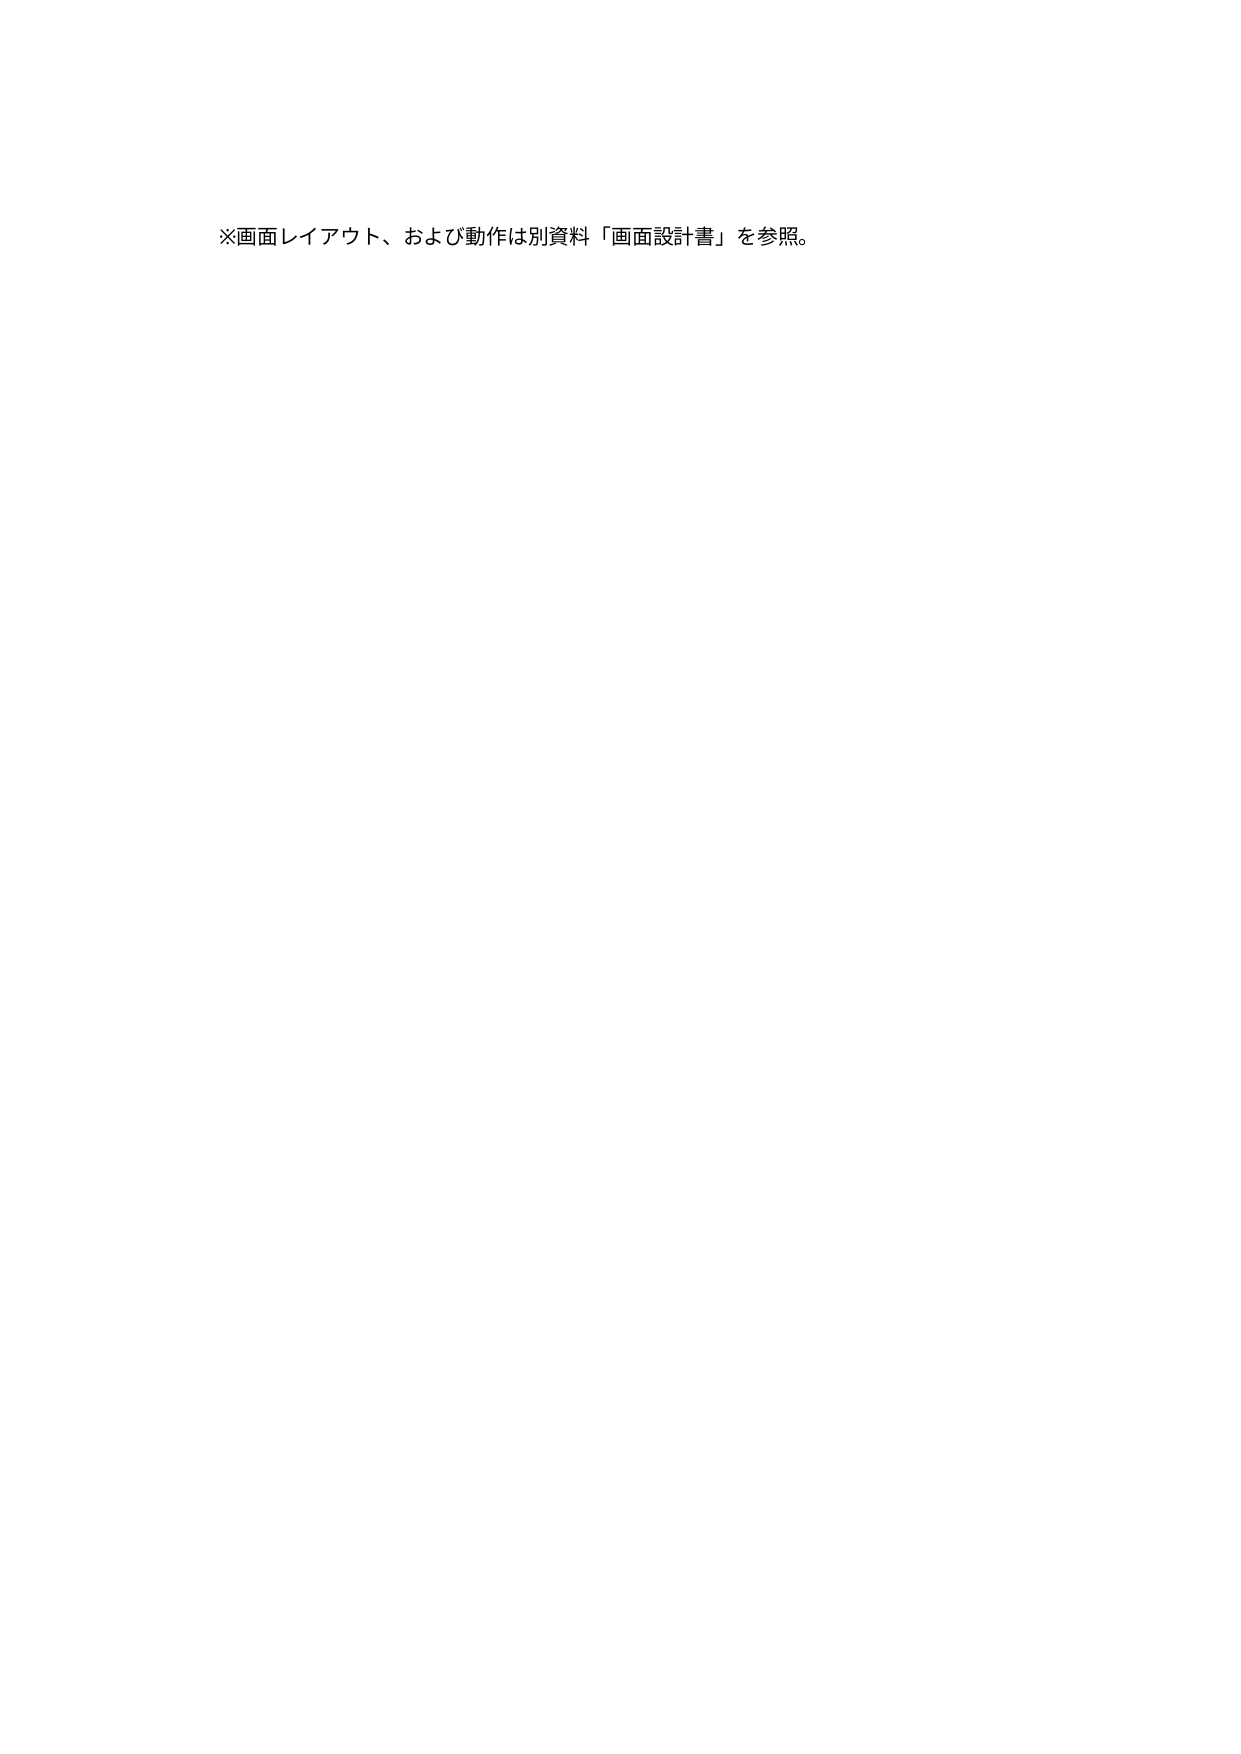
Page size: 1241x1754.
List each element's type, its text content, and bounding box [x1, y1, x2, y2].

text ※画面レイアウト、および動作は別資料「画面設計書」を参照。 [177, 217, 1063, 254]
